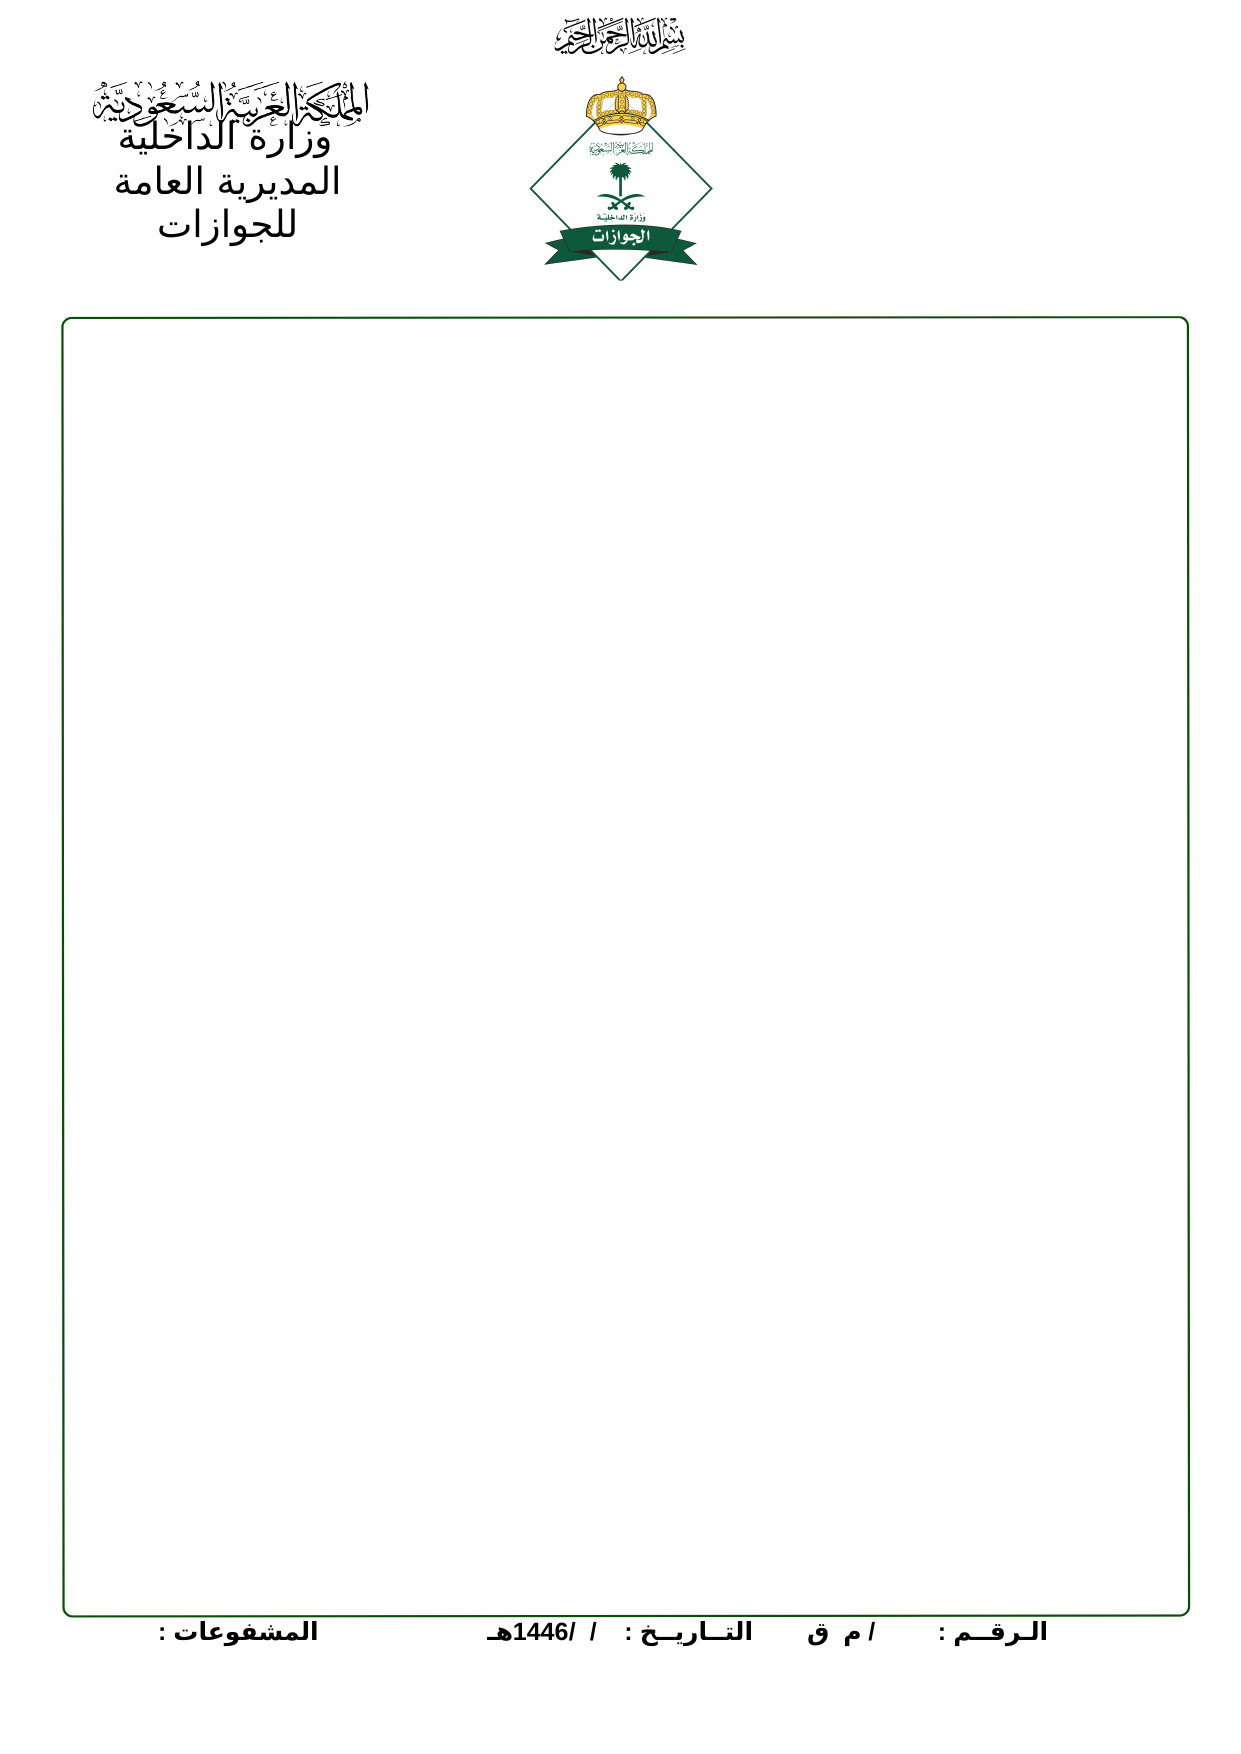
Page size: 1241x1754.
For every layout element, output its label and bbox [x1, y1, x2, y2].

picture [88, 79, 369, 127]
picture [526, 74, 714, 281]
picture [553, 16, 692, 55]
picture [26, 293, 1225, 1629]
